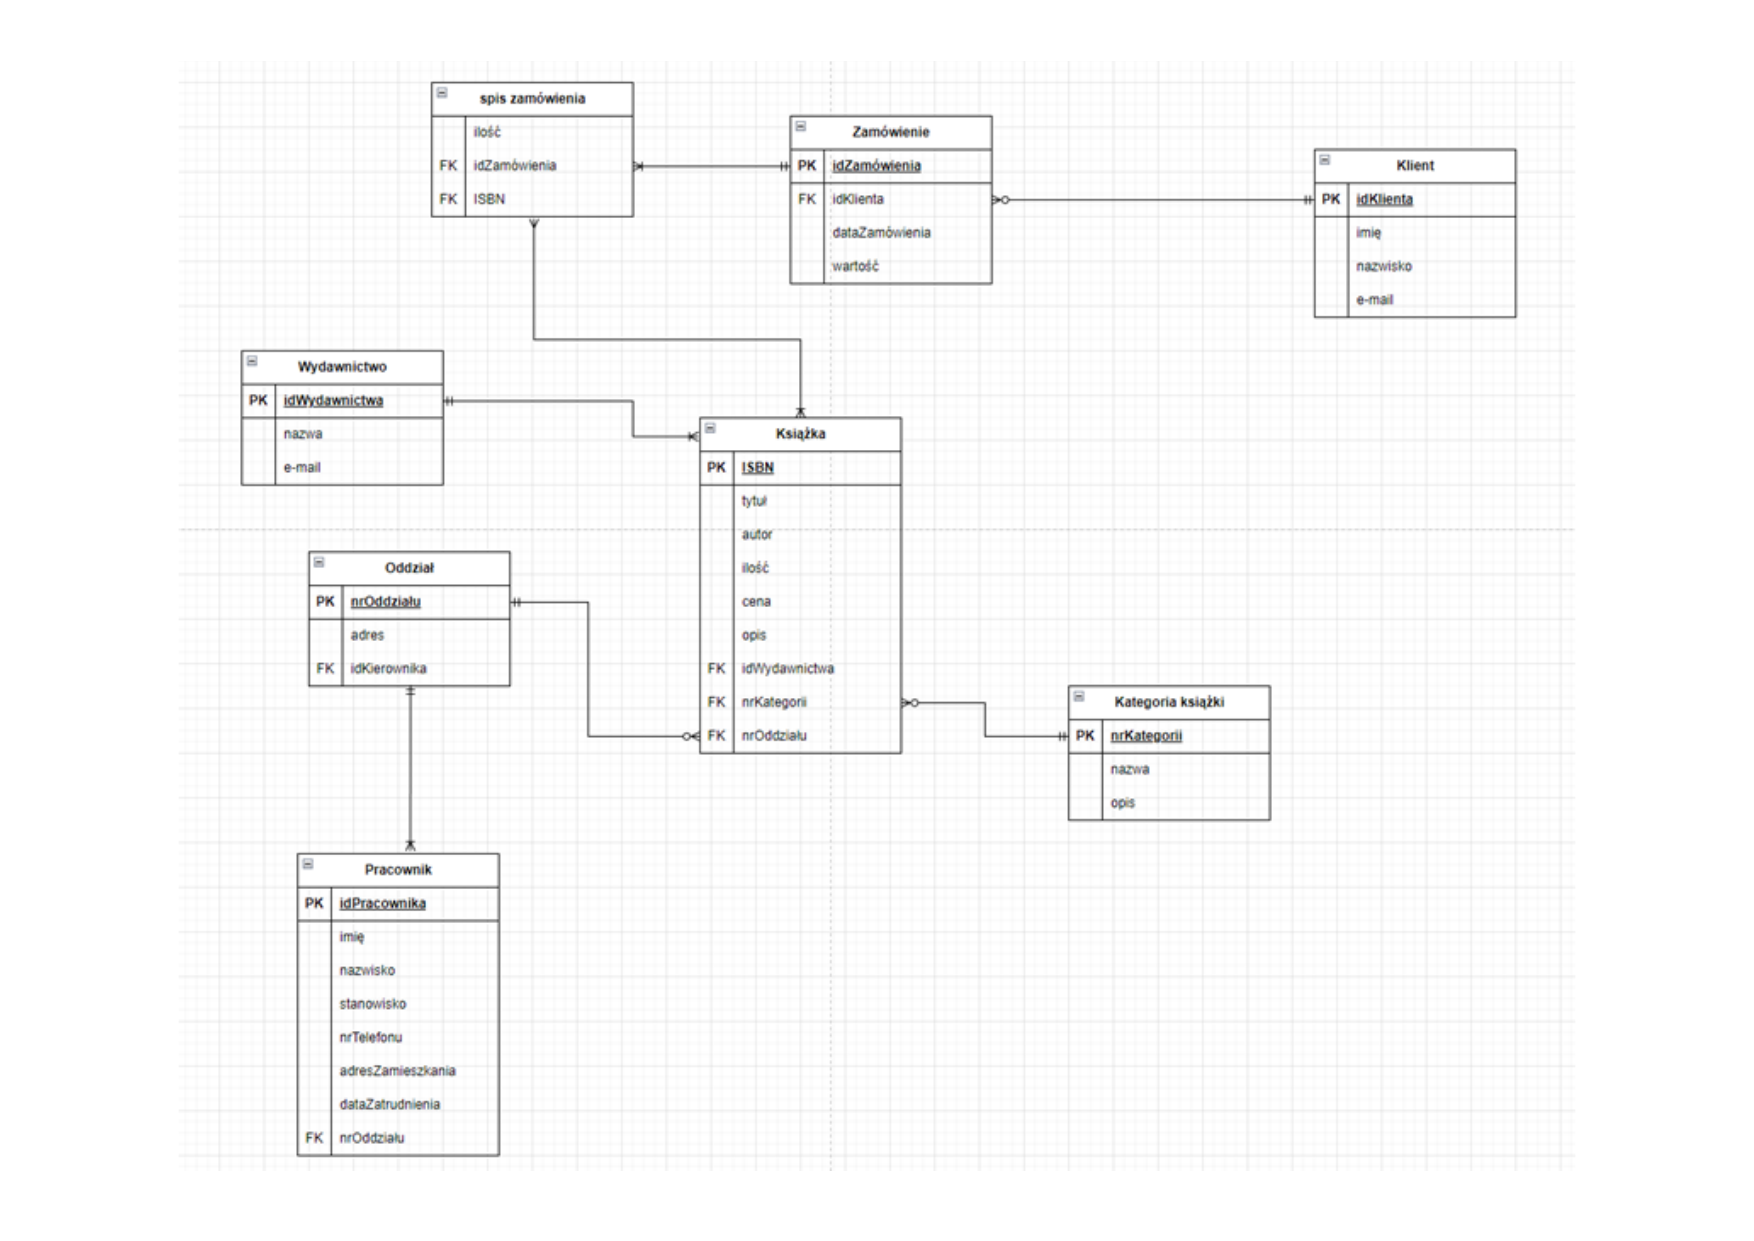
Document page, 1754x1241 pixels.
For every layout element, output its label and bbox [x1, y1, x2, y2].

picture [178, 61, 1576, 1171]
